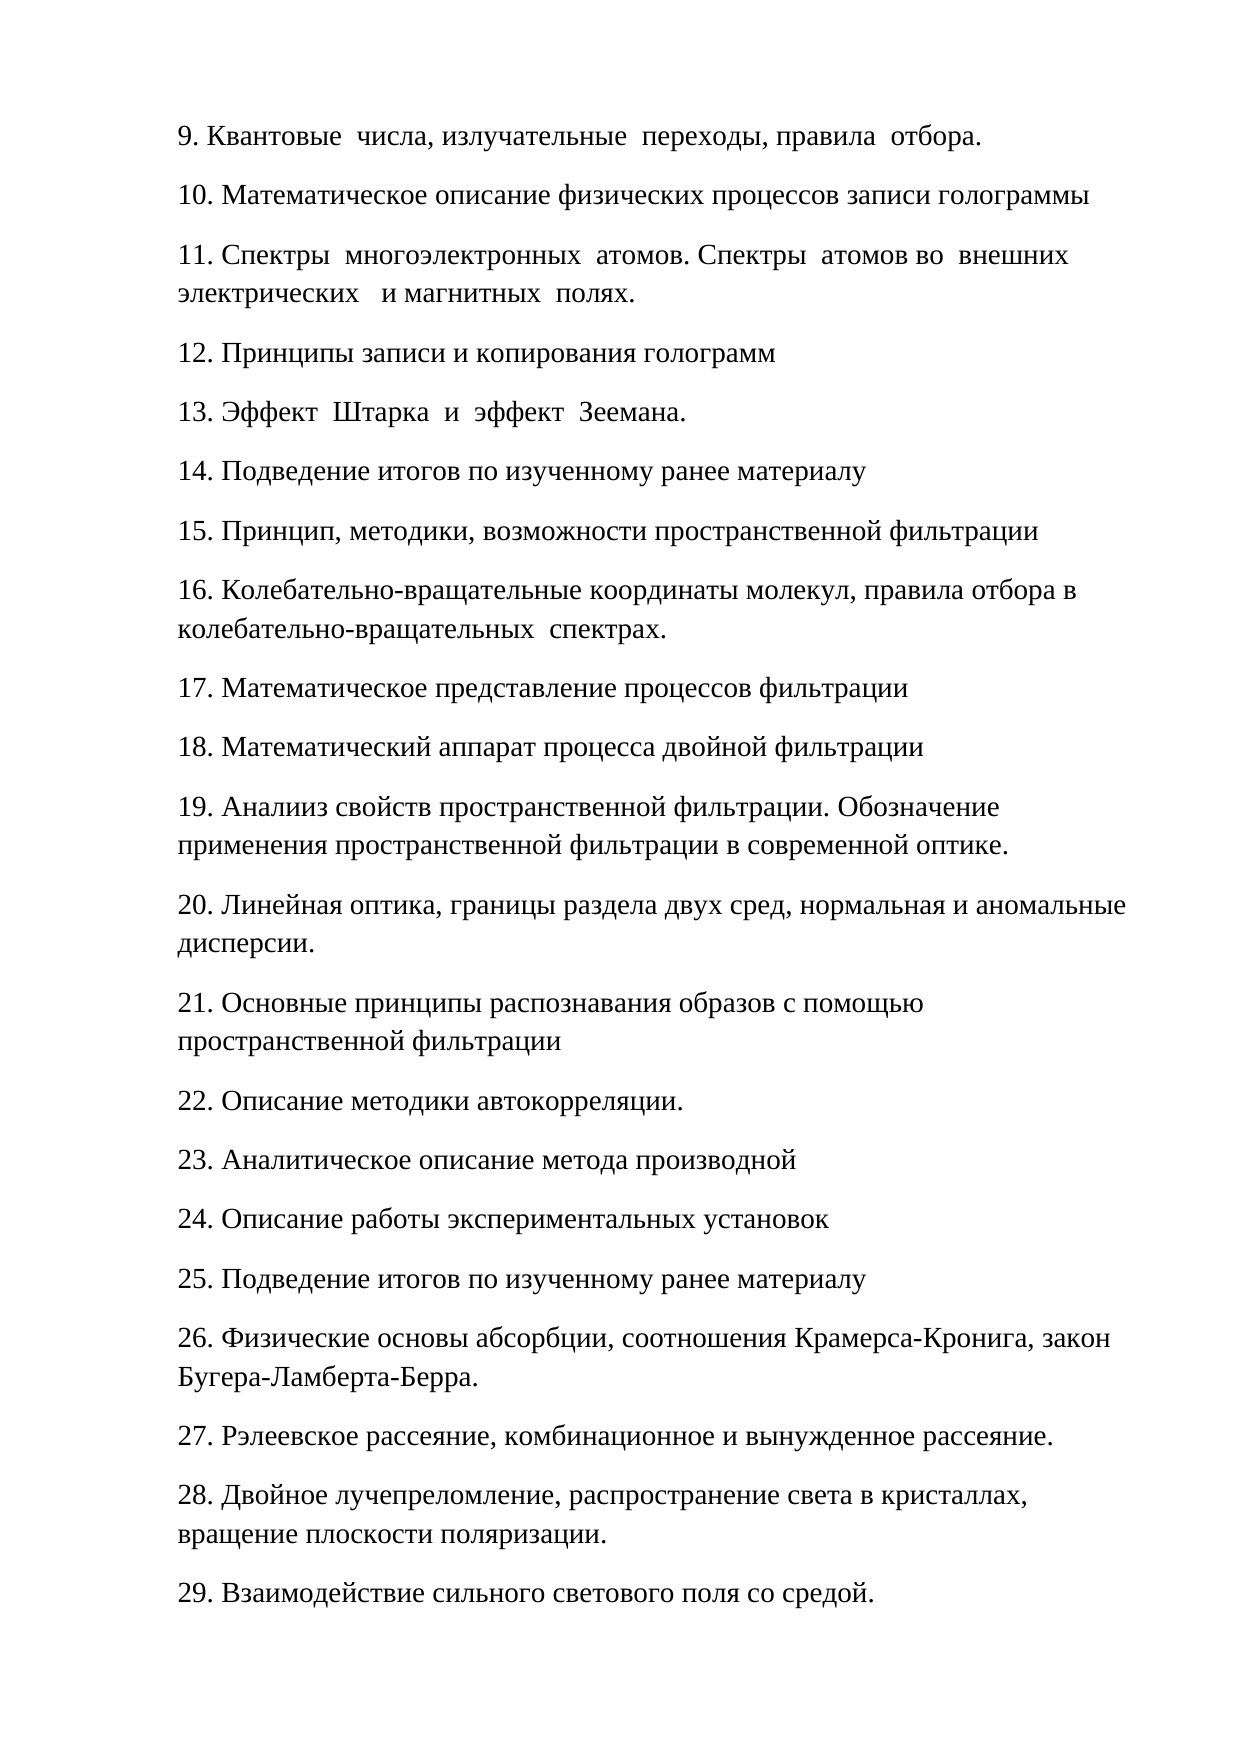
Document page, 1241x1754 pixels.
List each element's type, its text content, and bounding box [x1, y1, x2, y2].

text 19. Аналииз свойств пространственной фильтрации. Обозначение применения пространственной фильтрации в современной оптике. [177, 789, 1152, 861]
text 25. Подведение итогов по изученному ранее материалу [177, 1261, 1152, 1294]
text 22. Описание методики автокорреляции. [177, 1083, 1152, 1116]
text 24. Описание работы экспериментальных установок [177, 1201, 1152, 1235]
text 27. Рэлеевское рассеяние, комбинационное и вынужденное рассеяние. [177, 1418, 1152, 1452]
text 18. Математический аппарат процесса двойной фильтрации [177, 729, 1152, 763]
text 28. Двойное лучепреломление, распространение света в кристаллах, вращение плоскости поляризации. [177, 1477, 1152, 1549]
text 14. Подведение итогов по изученному ранее материалу [177, 453, 1152, 487]
text 26. Физические основы абсорбции, соотношения Крамерса-Кронига, закон Бугера-Ламберта-Берра. [177, 1320, 1152, 1392]
text 12. Принципы записи и копирования голограмм [177, 335, 1152, 368]
text 15. Принцип, методики, возможности пространственной фильтрации [177, 513, 1152, 546]
text 21. Основные принципы распознавания образов с помощью пространственной фильтрации [177, 985, 1152, 1057]
text 13. Эффект Штарка и эффект Зеемана. [177, 394, 1152, 428]
text 9. Квантовые числа, излучательные переходы, правила отбора. [177, 118, 1152, 152]
text 10. Математическое описание физических процессов записи голограммы [177, 177, 1152, 211]
text 20. Линейная оптика, границы раздела двух сред, нормальная и аномальные дисперсии. [177, 887, 1152, 959]
text 17. Математическое представление процессов фильтрации [177, 670, 1152, 704]
text 23. Аналитическое описание метода производной [177, 1142, 1152, 1176]
text 16. Колебательно-вращательные координаты молекул, правила отбора в колебательно-вращательных спектрах. [177, 572, 1152, 644]
text 11. Спектры многоэлектронных атомов. Спектры атомов во внешних электрических и магнитных полях. [177, 237, 1152, 309]
text 29. Взаимодействие сильного светового поля со средой. [177, 1575, 1152, 1609]
